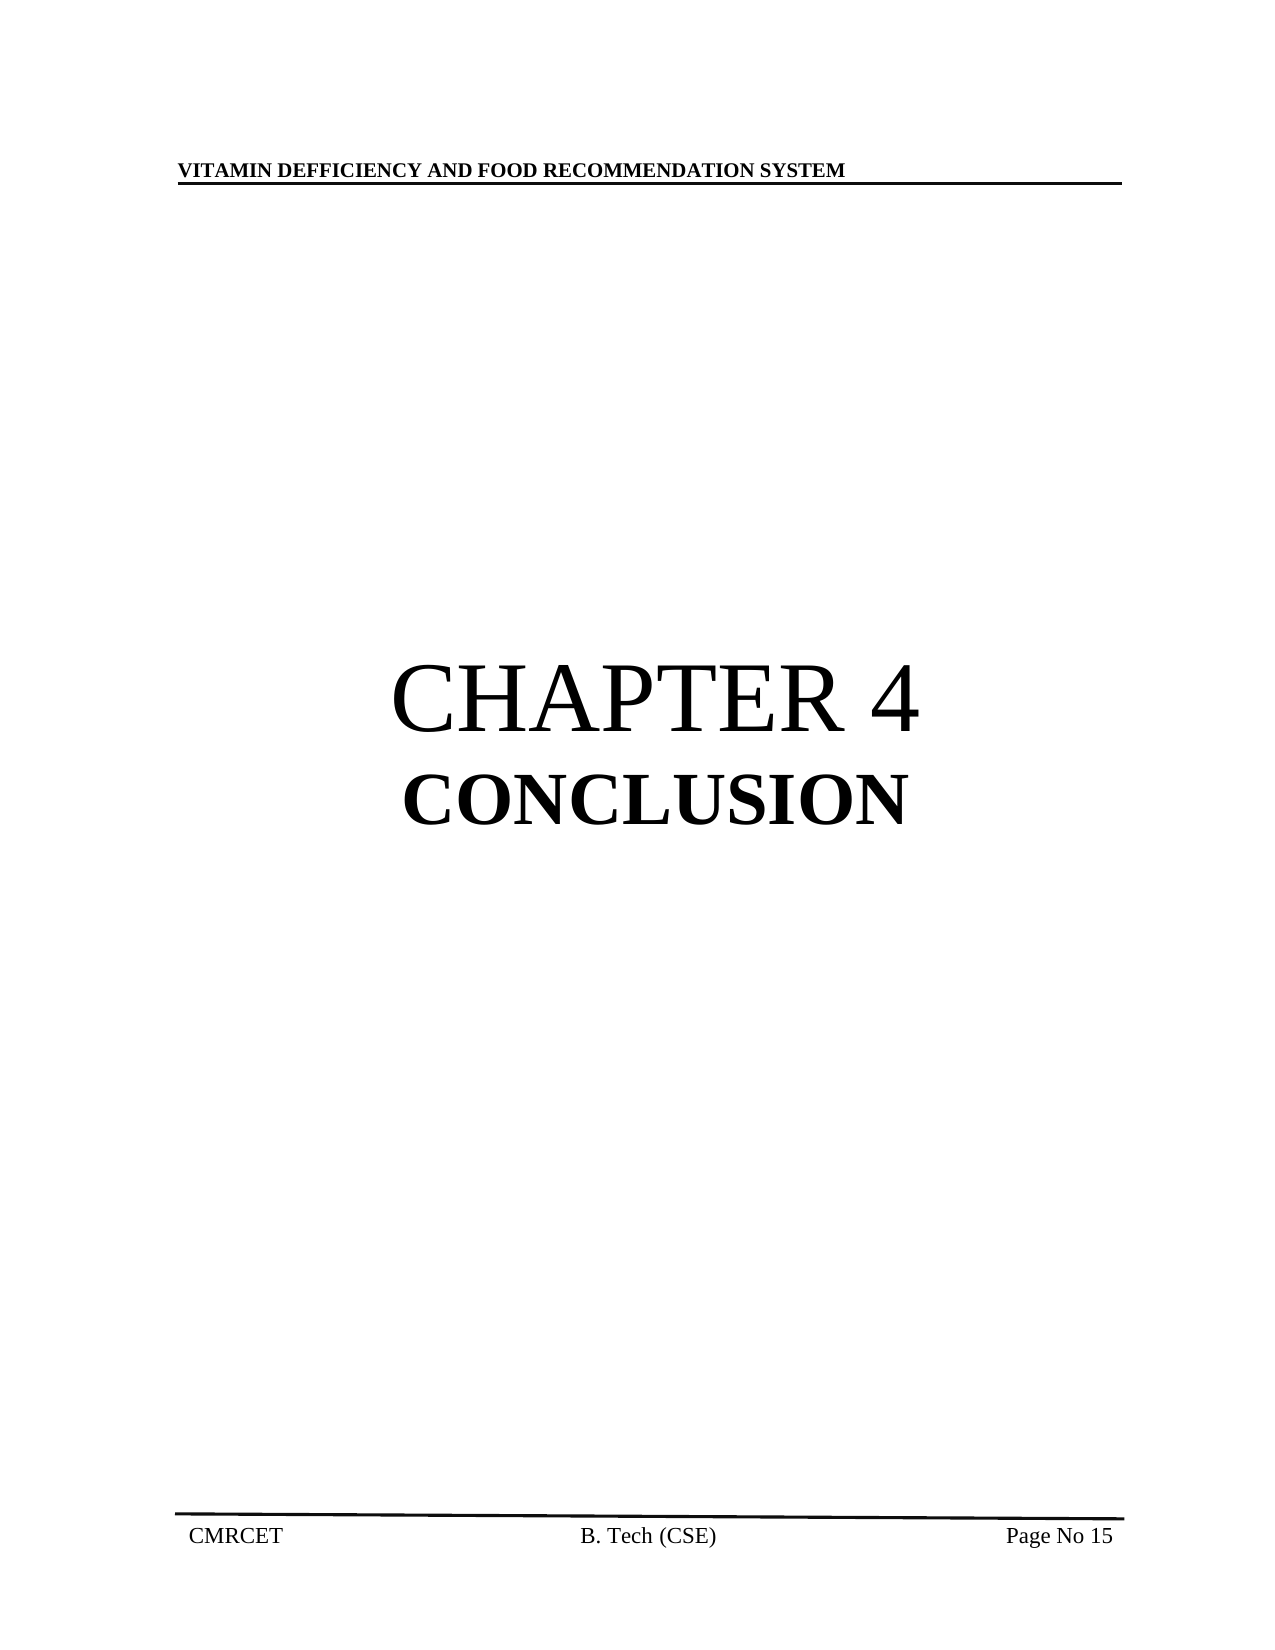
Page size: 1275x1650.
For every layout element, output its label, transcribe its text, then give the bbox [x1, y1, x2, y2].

text CMRCET B. Tech (CSE) Page No 15 [177, 1522, 1127, 1548]
text CONCLUSION [340, 754, 971, 841]
text CHAPTER 4 [340, 640, 970, 754]
text VITAMIN DEFFICIENCY AND FOOD RECOMMENDATION SYSTEM [177, 158, 1127, 182]
